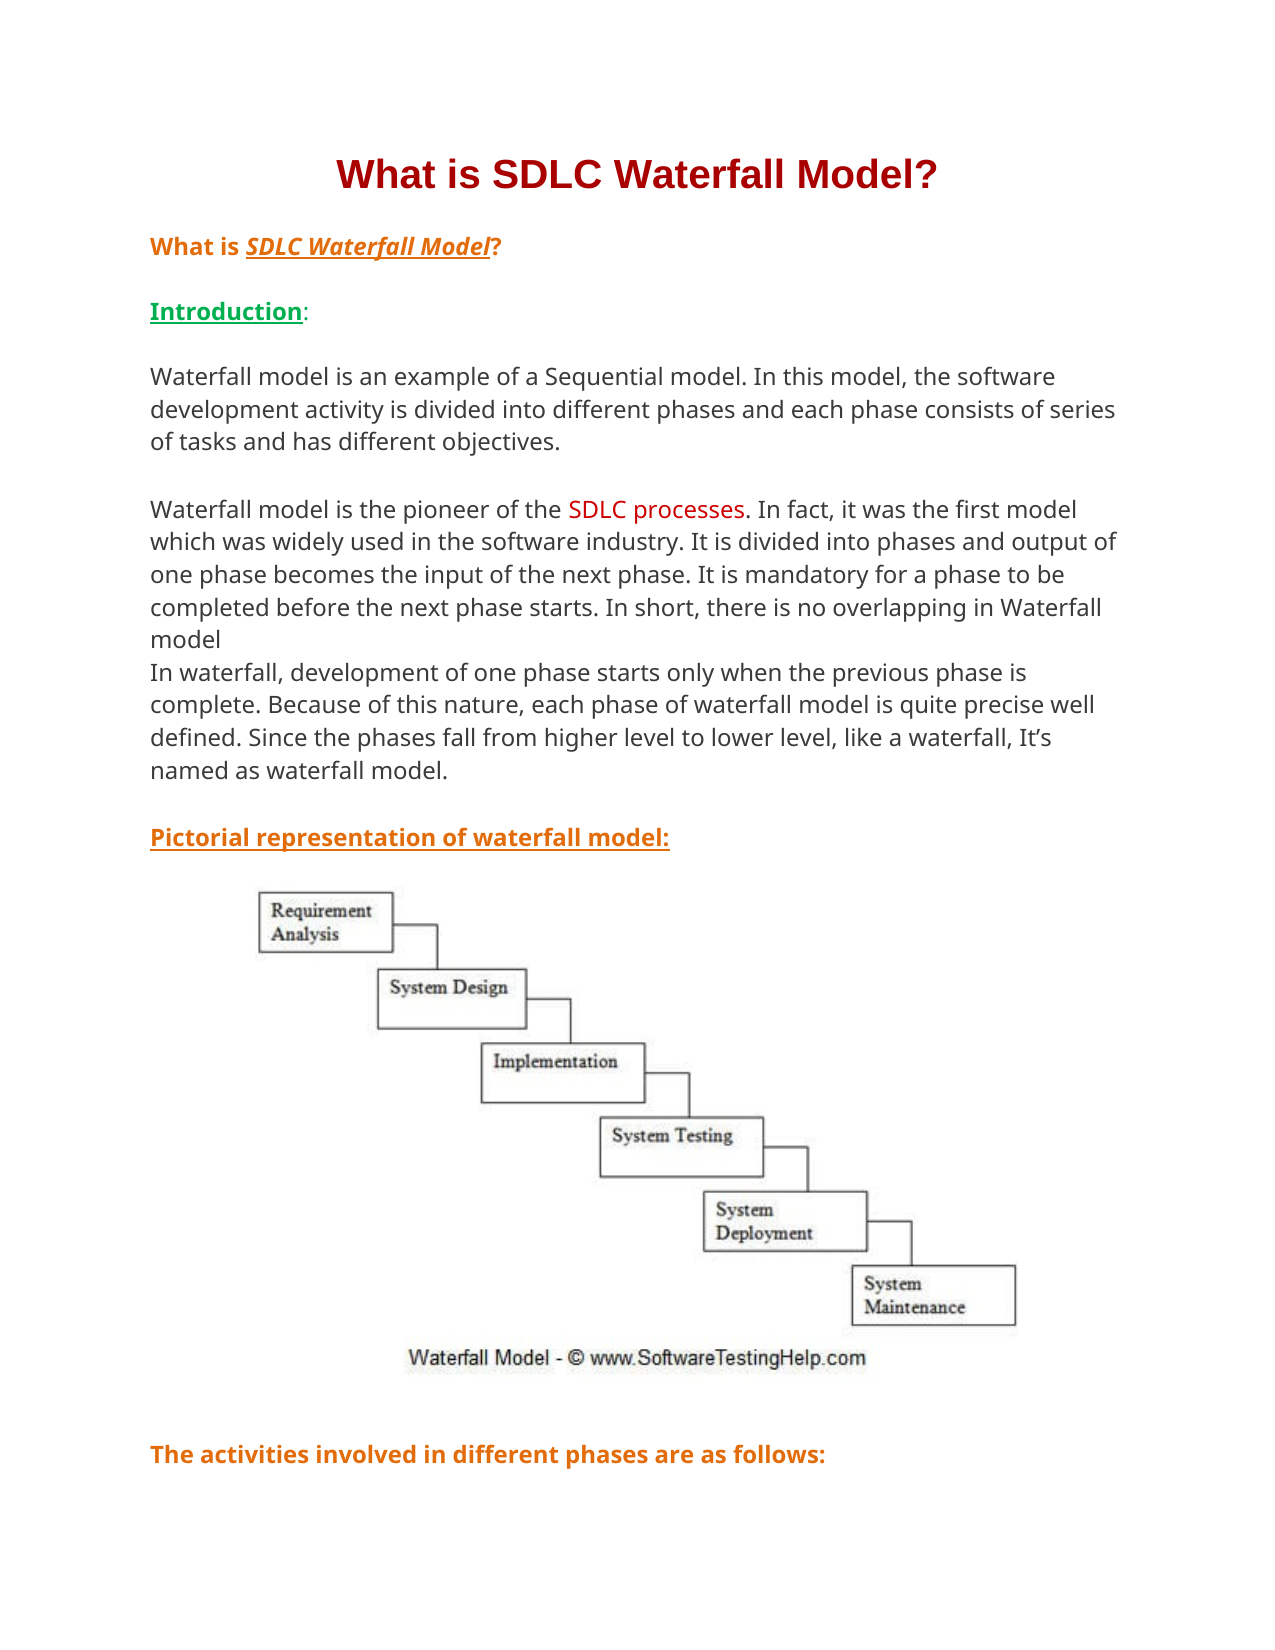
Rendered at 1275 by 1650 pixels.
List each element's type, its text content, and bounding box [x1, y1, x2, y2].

subtitle What is SDLC Waterfall Model? [150, 150, 1125, 197]
text Introduction: [150, 294, 1125, 327]
text In waterfall, development of one phase starts only when the previous phase is complete. Because of this nature, each phase of waterfall model is quite precise well defined. Since the phases fall from higher level to lower level, like a waterfall, It’s named as waterfall model. [150, 656, 1125, 786]
picture [254, 886, 1021, 1384]
text What is SDLC Waterfall Model? [150, 229, 1125, 262]
text The activities involved in different phases are as follows: [150, 1438, 1125, 1470]
text Pictorial representation of waterfall model: [150, 821, 1125, 854]
text Waterfall model is an example of a Sequential model. In this model, the software development activity is divided into different phases and each phase consists of series of tasks and has different objectives. [150, 360, 1125, 458]
text Waterfall model is the pioneer of the SDLC processes. In fact, it was the first model which was widely used in the software industry. It is divided into phases and output of one phase becomes the input of the next phase. It is mandatory for a phase to be completed before the next phase starts. In short, there is no overlapping in Waterfall model [150, 493, 1125, 656]
